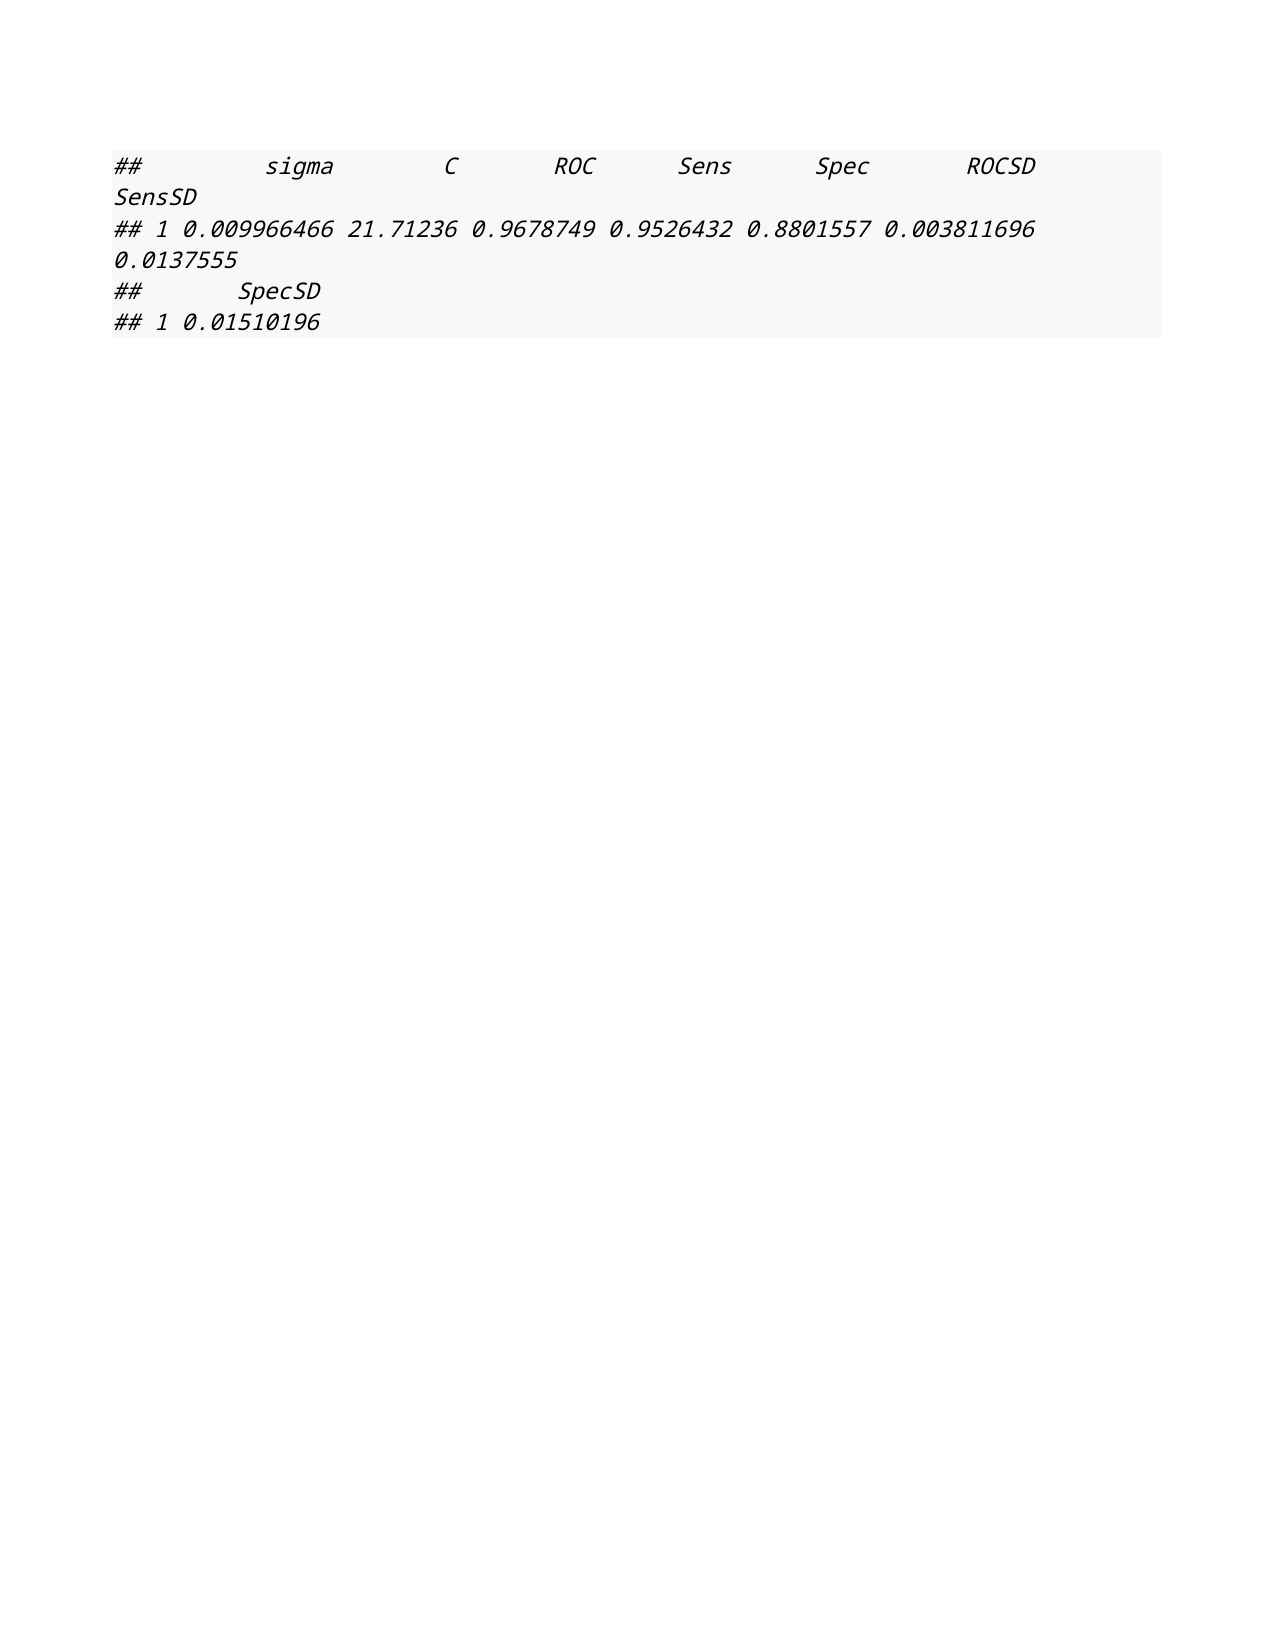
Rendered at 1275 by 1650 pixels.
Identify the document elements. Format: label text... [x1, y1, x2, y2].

text ## sigma C ROC Sens Spec ROCSD SensSD ## 1 0.009966466 21.71236 0.9678749 0.9526432 0.8801557 0.003811696 0.0137555 ## SpecSD ## 1 0.01510196 [112, 150, 1162, 337]
